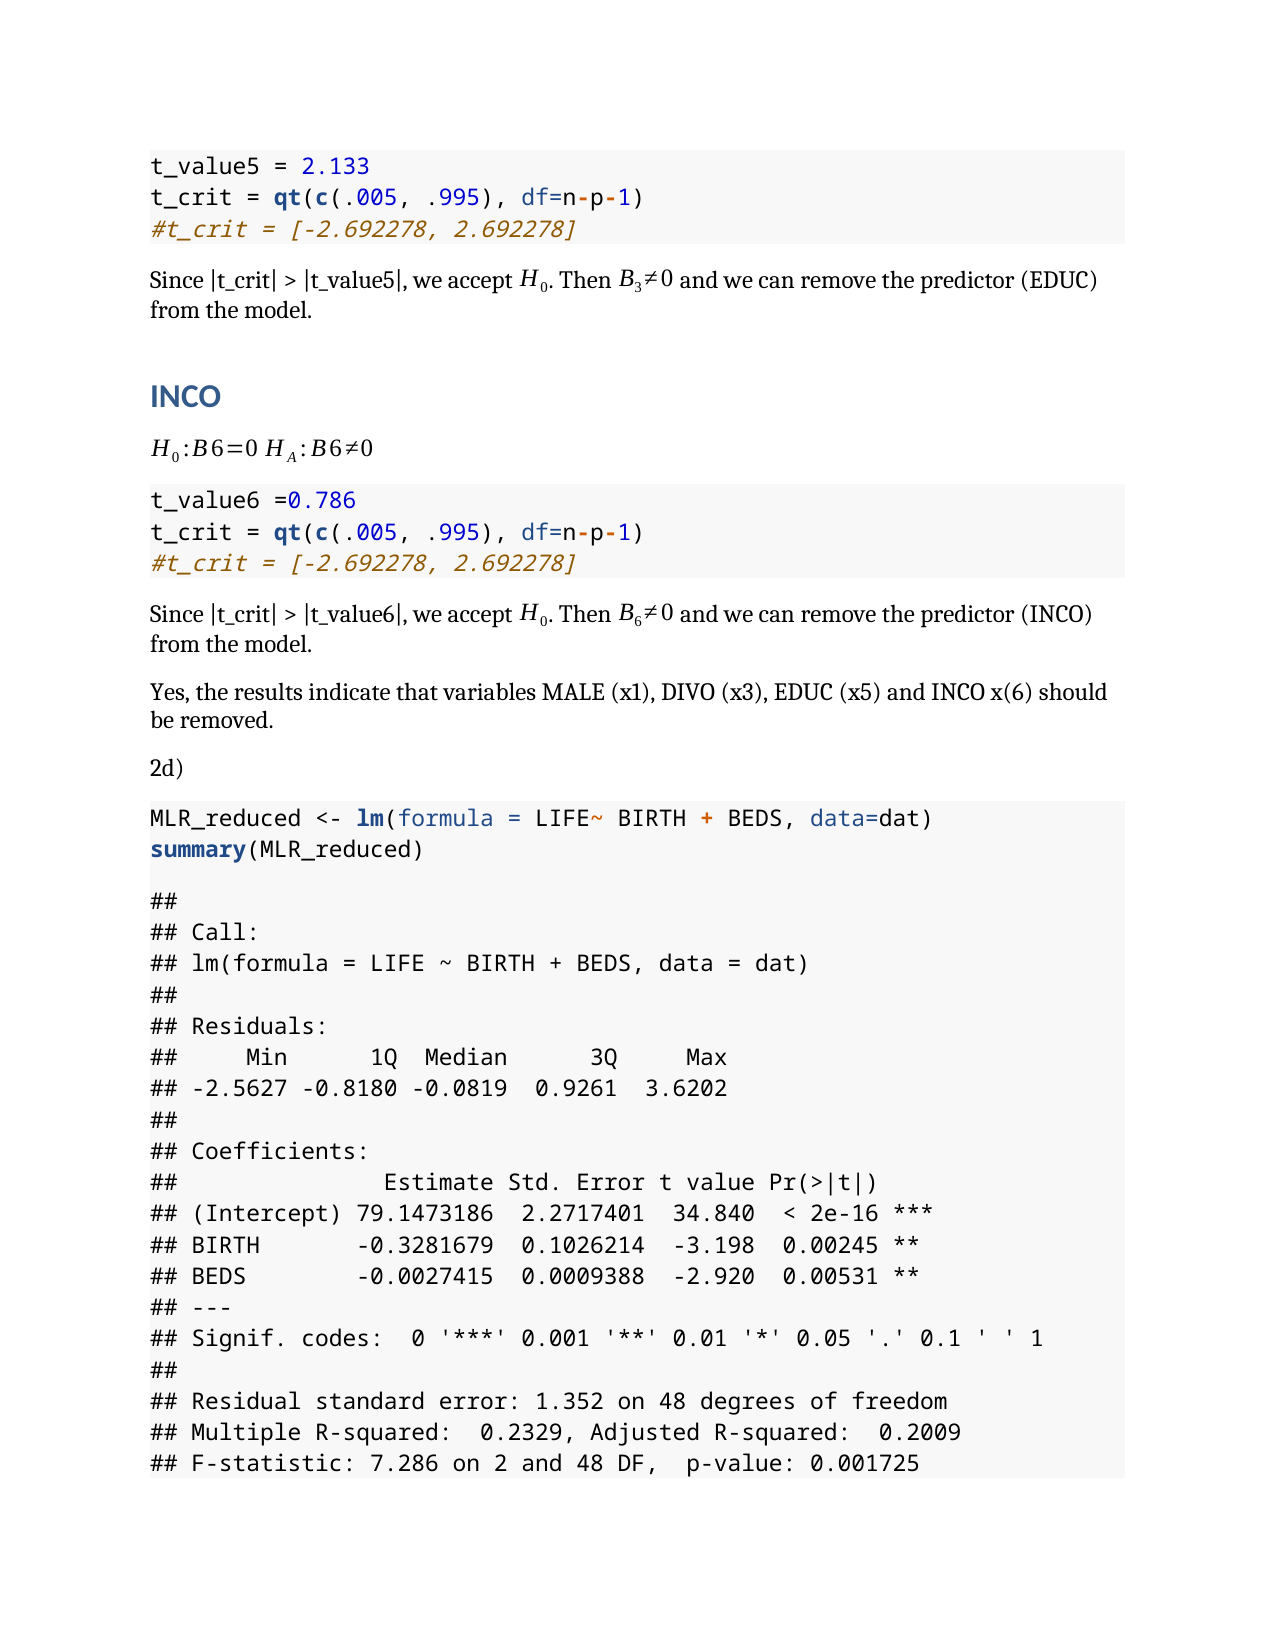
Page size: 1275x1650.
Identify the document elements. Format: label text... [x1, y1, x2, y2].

text Yes, the results indicate that variables MALE (x1), DIVO (x3), EDUC (x5) and INCO x(6) should be removed. [150, 678, 1125, 735]
text Since |t_crit| > |t_value5|, we accept . Then and we can remove the predictor (EDUC) from the model. [150, 264, 1125, 325]
subtitle INCO [150, 375, 1125, 415]
text MLR_reduced <- lm(formula = LIFE~ BIRTH + BEDS, data=dat) summary(MLR_reduced) [425, 801, 1125, 864]
text Since |t_crit| > |t_value6|, we accept . Then and we can remove the predictor (INCO) from the model. [150, 599, 1125, 659]
text t_value6 =0.786 t_crit = qt(c(.005, .995), df=n-p-1) #t_crit = [-2.692278, 2.692278] [356, 484, 1125, 578]
text t_value5 = 2.133 t_crit = qt(c(.005, .995), df=n-p-1) #t_crit = [-2.692278, 2.692278] [150, 150, 1125, 244]
text ## ## Call: ## lm(formula = LIFE ~ BIRTH + BEDS, data = dat) ## ## Residuals: ## Min 1Q Median 3Q Max ## -2.5627 -0.8180 -0.0819 0.9261 3.6202 ## ## Coefficients: ## Estimate Std. Error t value Pr(>|t|) ## (Intercept) 79.1473186 2.2717401 34.840 < 2e-16 *** ## BIRTH -0.3281679 0.1026214 -3.198 0.00245 ** ## BEDS -0.0027415 0.0009388 -2.920 0.00531 ** ## --- ## Signif. codes: 0 '***' 0.001 '**' 0.01 '*' 0.05 '.' 0.1 ' ' 1 ## ## Residual standard error: 1.352 on 48 degrees of freedom ## Multiple R-squared: 0.2329, Adjusted R-squared: 0.2009 ## F-statistic: 7.286 on 2 and 48 DF, p-value: 0.001725 [150, 885, 1125, 1478]
text 2d) [150, 754, 1125, 783]
